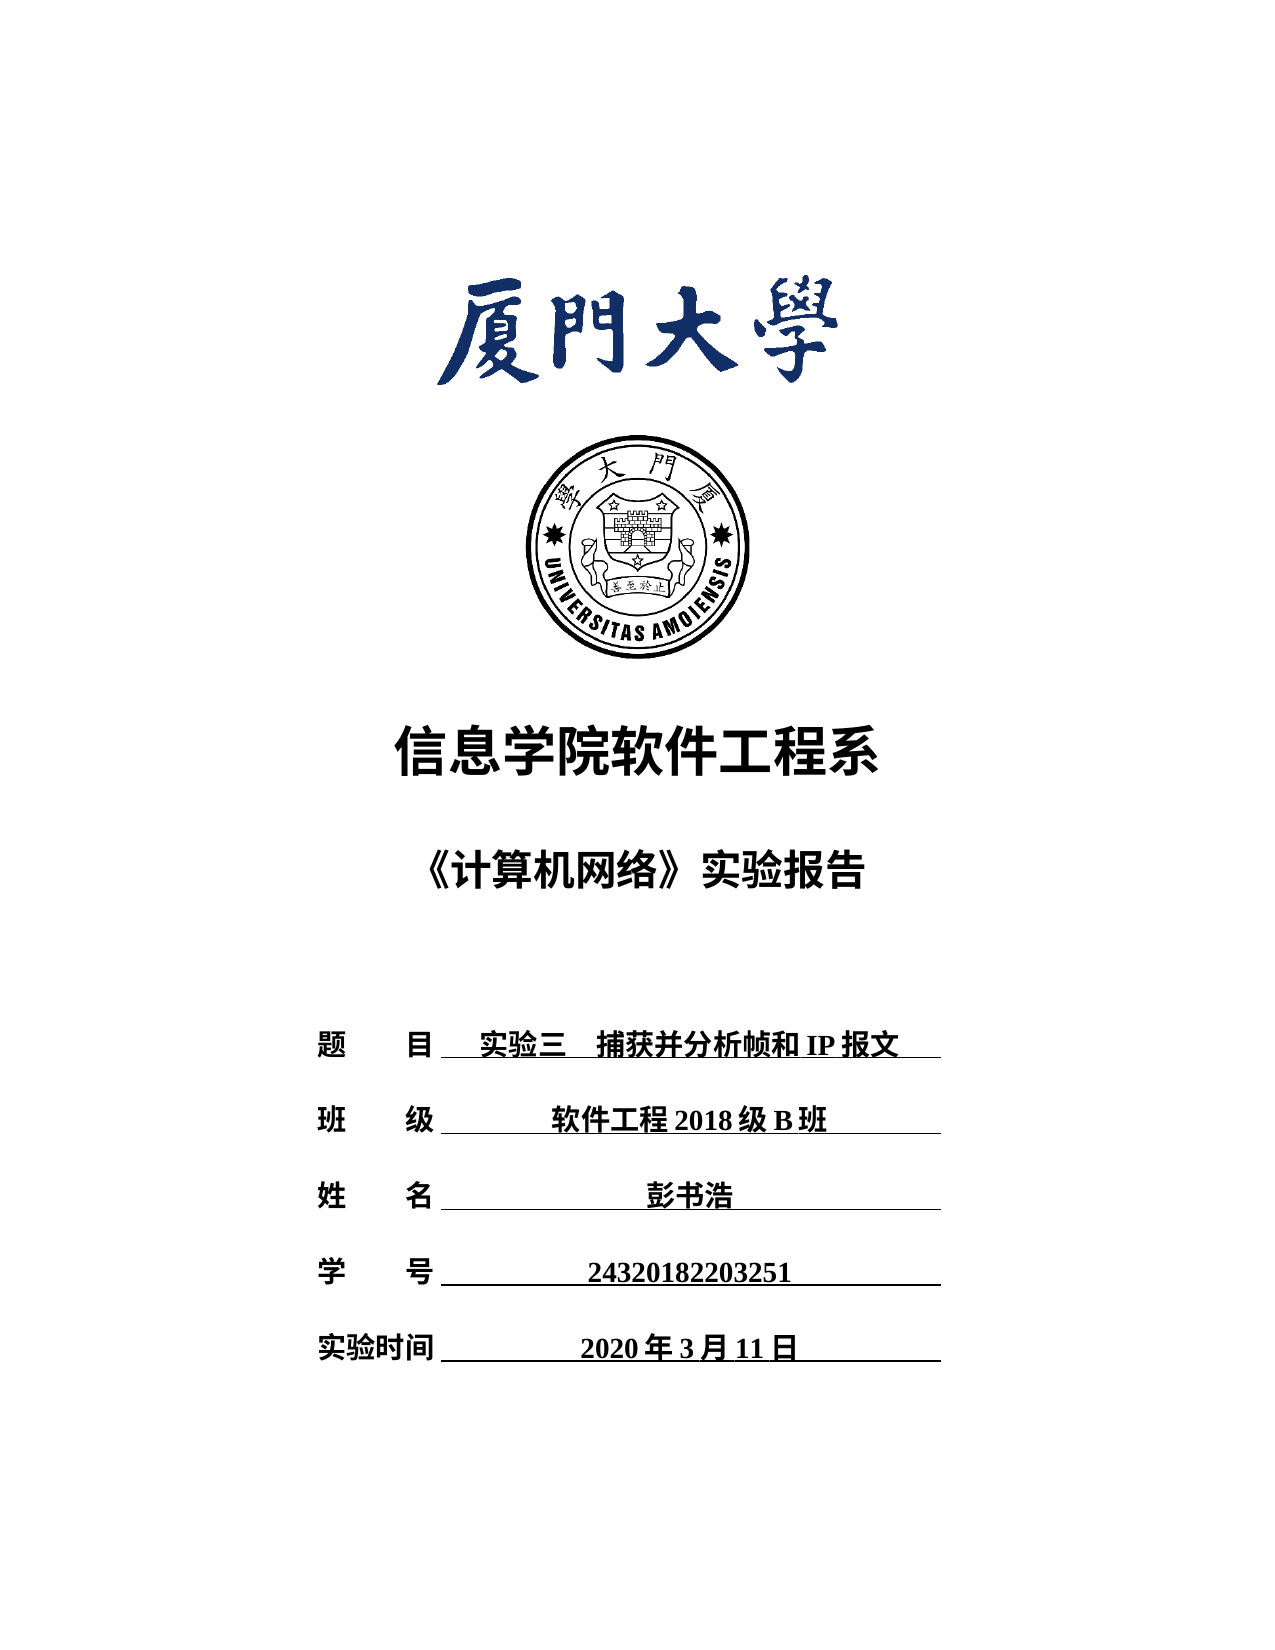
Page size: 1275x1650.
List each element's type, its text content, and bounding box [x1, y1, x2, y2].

text 题 目 实验三 捕获并分析帧和IP报文 [187, 1021, 1087, 1063]
subtitle 信息学院软件工程系 [187, 708, 1087, 787]
subtitle 《计算机网络》实验报告 [187, 837, 1087, 897]
text 姓 名 彭书浩 [187, 1173, 1087, 1215]
text 实验时间 2020年3月11日 [187, 1325, 1087, 1367]
picture [437, 275, 838, 385]
text 学 号 24320182203251 [187, 1249, 1087, 1291]
text 班 级 软件工程2018级B班 [187, 1097, 1087, 1139]
picture [525, 434, 750, 659]
